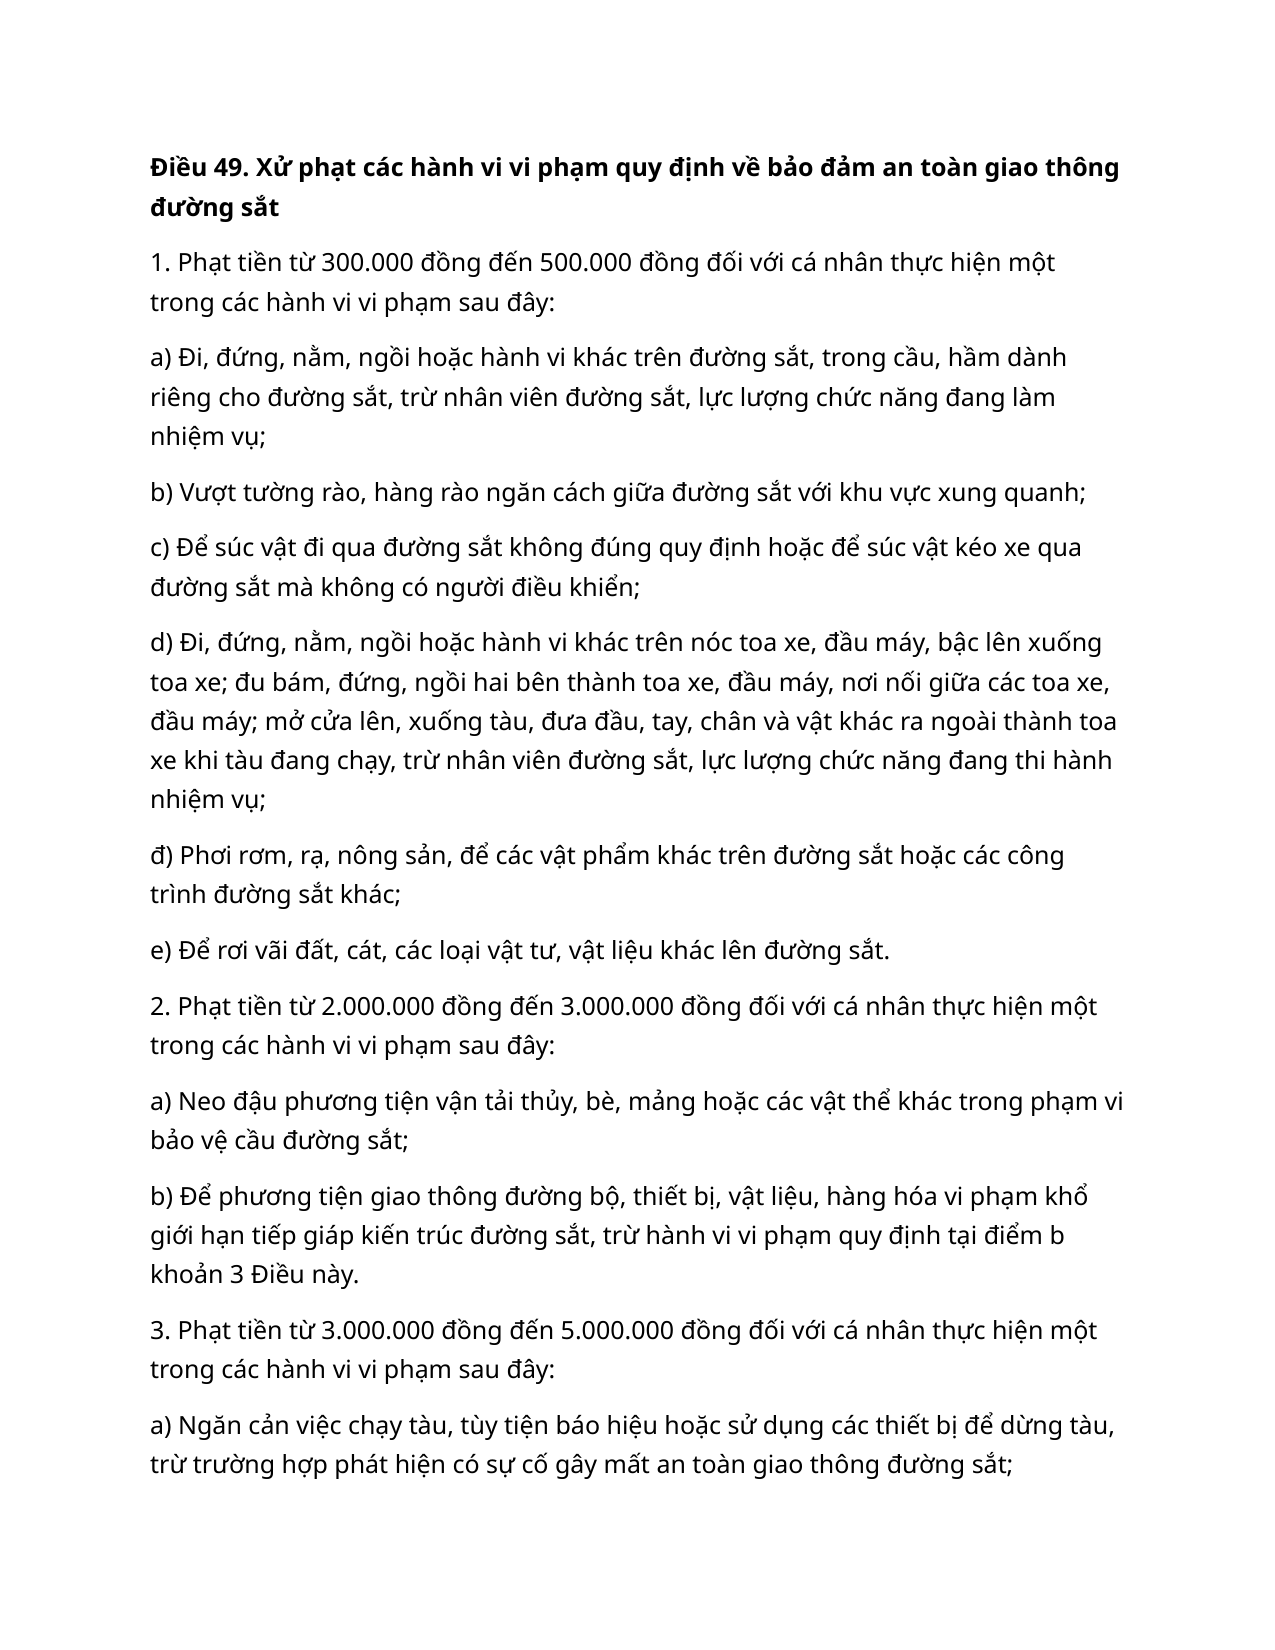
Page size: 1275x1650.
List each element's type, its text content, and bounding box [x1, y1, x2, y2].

text 2. Phạt tiền từ 2.000.000 đồng đến 3.000.000 đồng đối với cá nhân thực hiện một trong các hành vi vi phạm sau đây: [150, 988, 1125, 1062]
text a) Đi, đứng, nằm, ngồi hoặc hành vi khác trên đường sắt, trong cầu, hầm dành riêng cho đường sắt, trừ nhân viên đường sắt, lực lượng chức năng đang làm nhiệm vụ; [150, 340, 1125, 452]
text 3. Phạt tiền từ 3.000.000 đồng đến 5.000.000 đồng đối với cá nhân thực hiện một trong các hành vi vi phạm sau đây: [150, 1312, 1125, 1386]
text a) Ngăn cản việc chạy tàu, tùy tiện báo hiệu hoặc sử dụng các thiết bị để dừng tàu, trừ trường hợp phát hiện có sự cố gây mất an toàn giao thông đường sắt; [150, 1407, 1125, 1481]
text Điều 49. Xử phạt các hành vi vi phạm quy định về bảo đảm an toàn giao thông đường sắt [150, 150, 1125, 223]
text c) Để súc vật đi qua đường sắt không đúng quy định hoặc để súc vật kéo xe qua đường sắt mà không có người điều khiển; [150, 530, 1125, 603]
text b) Để phương tiện giao thông đường bộ, thiết bị, vật liệu, hàng hóa vi phạm khổ giới hạn tiếp giáp kiến trúc đường sắt, trừ hành vi vi phạm quy định tại điểm b khoản 3 Điều này. [150, 1178, 1125, 1291]
text đ) Phơi rơm, rạ, nông sản, để các vật phẩm khác trên đường sắt hoặc các công trình đường sắt khác; [150, 837, 1125, 911]
text e) Để rơi vãi đất, cát, các loại vật tư, vật liệu khác lên đường sắt. [150, 932, 1125, 967]
text b) Vượt tường rào, hàng rào ngăn cách giữa đường sắt với khu vực xung quanh; [150, 474, 1125, 508]
text d) Đi, đứng, nằm, ngồi hoặc hành vi khác trên nóc toa xe, đầu máy, bậc lên xuống toa xe; đu bám, đứng, ngồi hai bên thành toa xe, đầu máy, nơi nối giữa các toa xe, đầu máy; mở cửa lên, xuống tàu, đưa đầu, tay, chân và vật khác ra ngoài thành toa xe khi tàu đang chạy, trừ nhân viên đường sắt, lực lượng chức năng đang thi hành nhiệm vụ; [150, 625, 1125, 816]
text a) Neo đậu phương tiện vận tải thủy, bè, mảng hoặc các vật thể khác trong phạm vi bảo vệ cầu đường sắt; [150, 1083, 1125, 1157]
text 1. Phạt tiền từ 300.000 đồng đến 500.000 đồng đối với cá nhân thực hiện một trong các hành vi vi phạm sau đây: [150, 245, 1125, 318]
